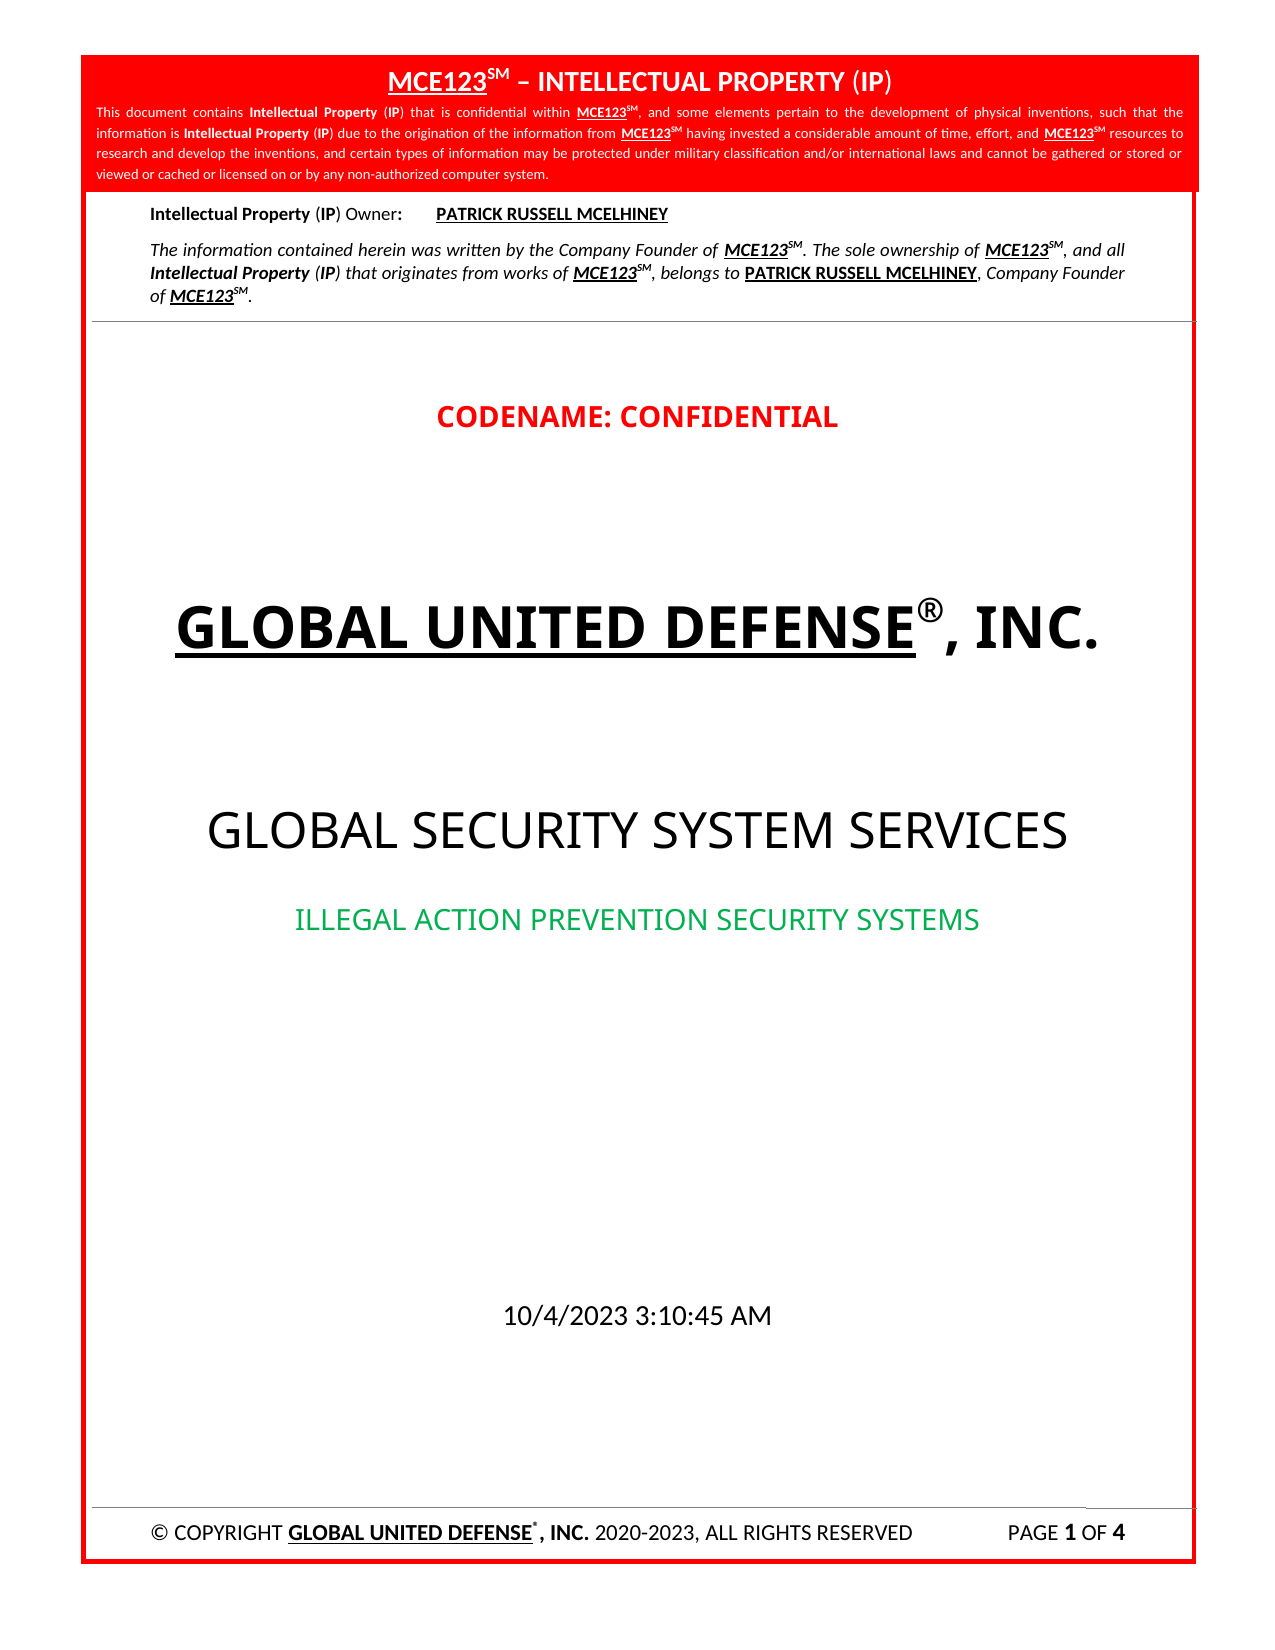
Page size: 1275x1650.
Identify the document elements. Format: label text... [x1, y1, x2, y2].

text 10/4/2023 3:10:45 AM [150, 1297, 1125, 1332]
subtitle ILLEGAL ACTION PREVENTION SECURITY SYSTEMS [150, 899, 1125, 938]
text CODENAME: CONFIDENTIAL [150, 396, 1125, 436]
text GLOBAL UNITED DEFENSE®, INC. [150, 586, 1125, 666]
text GLOBAL SECURITY SYSTEM SERVICES [150, 796, 1125, 864]
